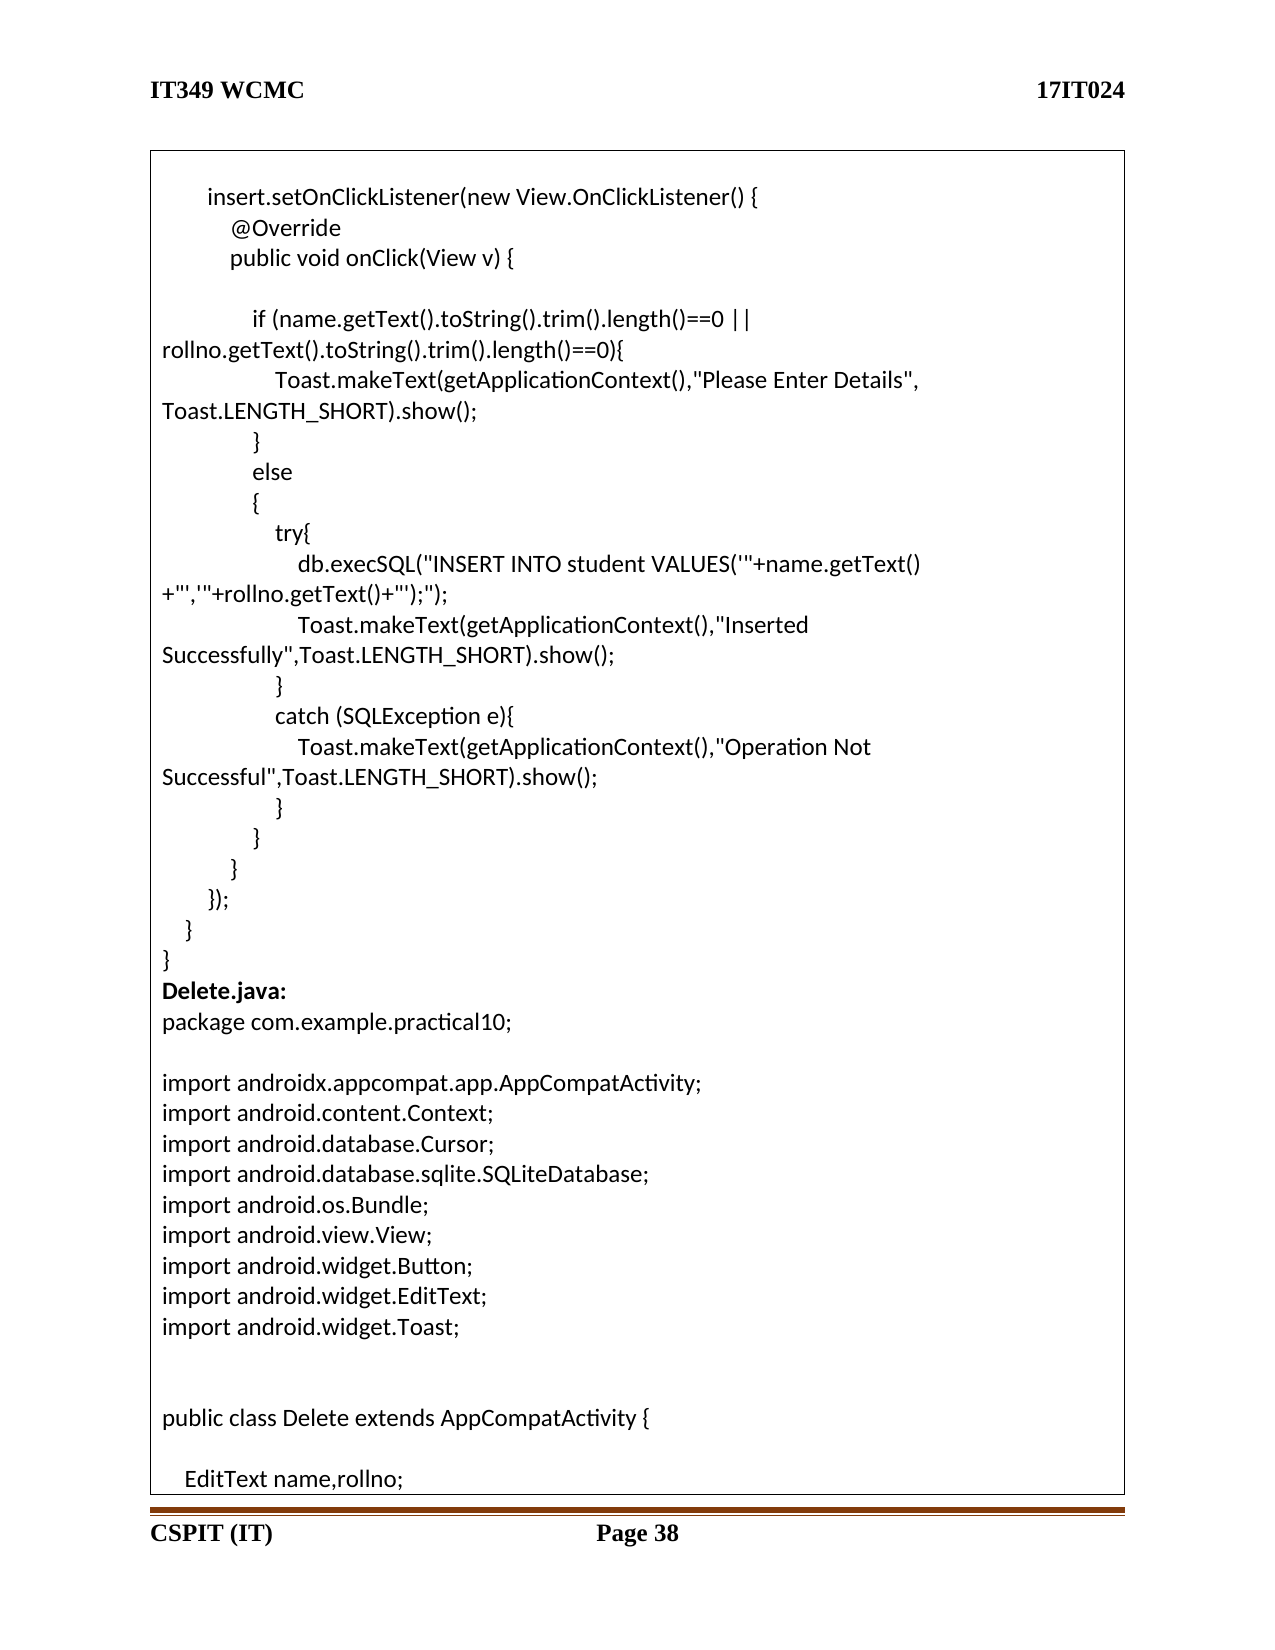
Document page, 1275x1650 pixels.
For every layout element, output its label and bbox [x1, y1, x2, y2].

table_header [151, 151, 1124, 1494]
